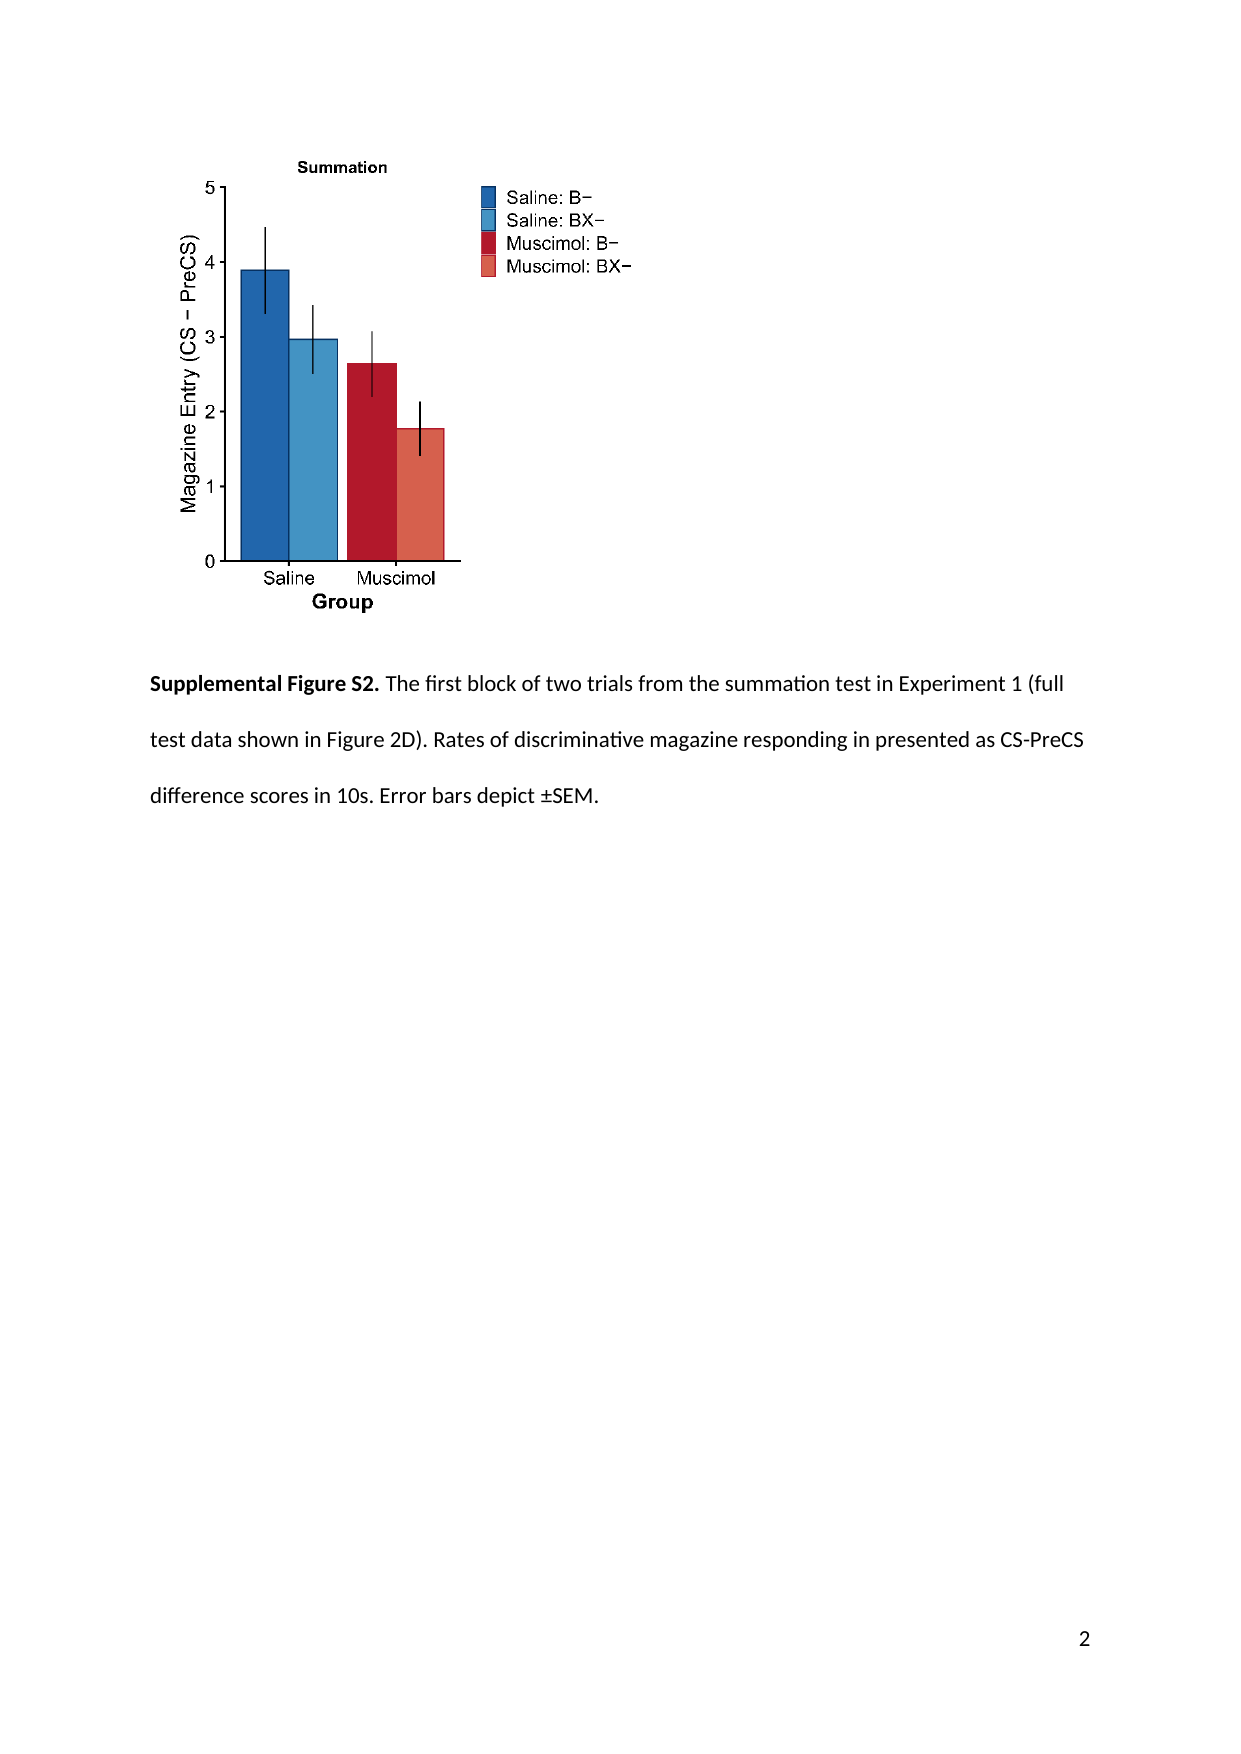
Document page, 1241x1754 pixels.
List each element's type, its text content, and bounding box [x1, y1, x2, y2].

text Supplemental Figure S2. The first block of two trials from the summation test in Experiment 1 (full test data shown in Figure 2D). Rates of discriminative magazine responding in presented as CS-PreCS difference scores in 10s. Error bars depict ±SEM. [150, 669, 1090, 809]
picture [150, 150, 660, 624]
